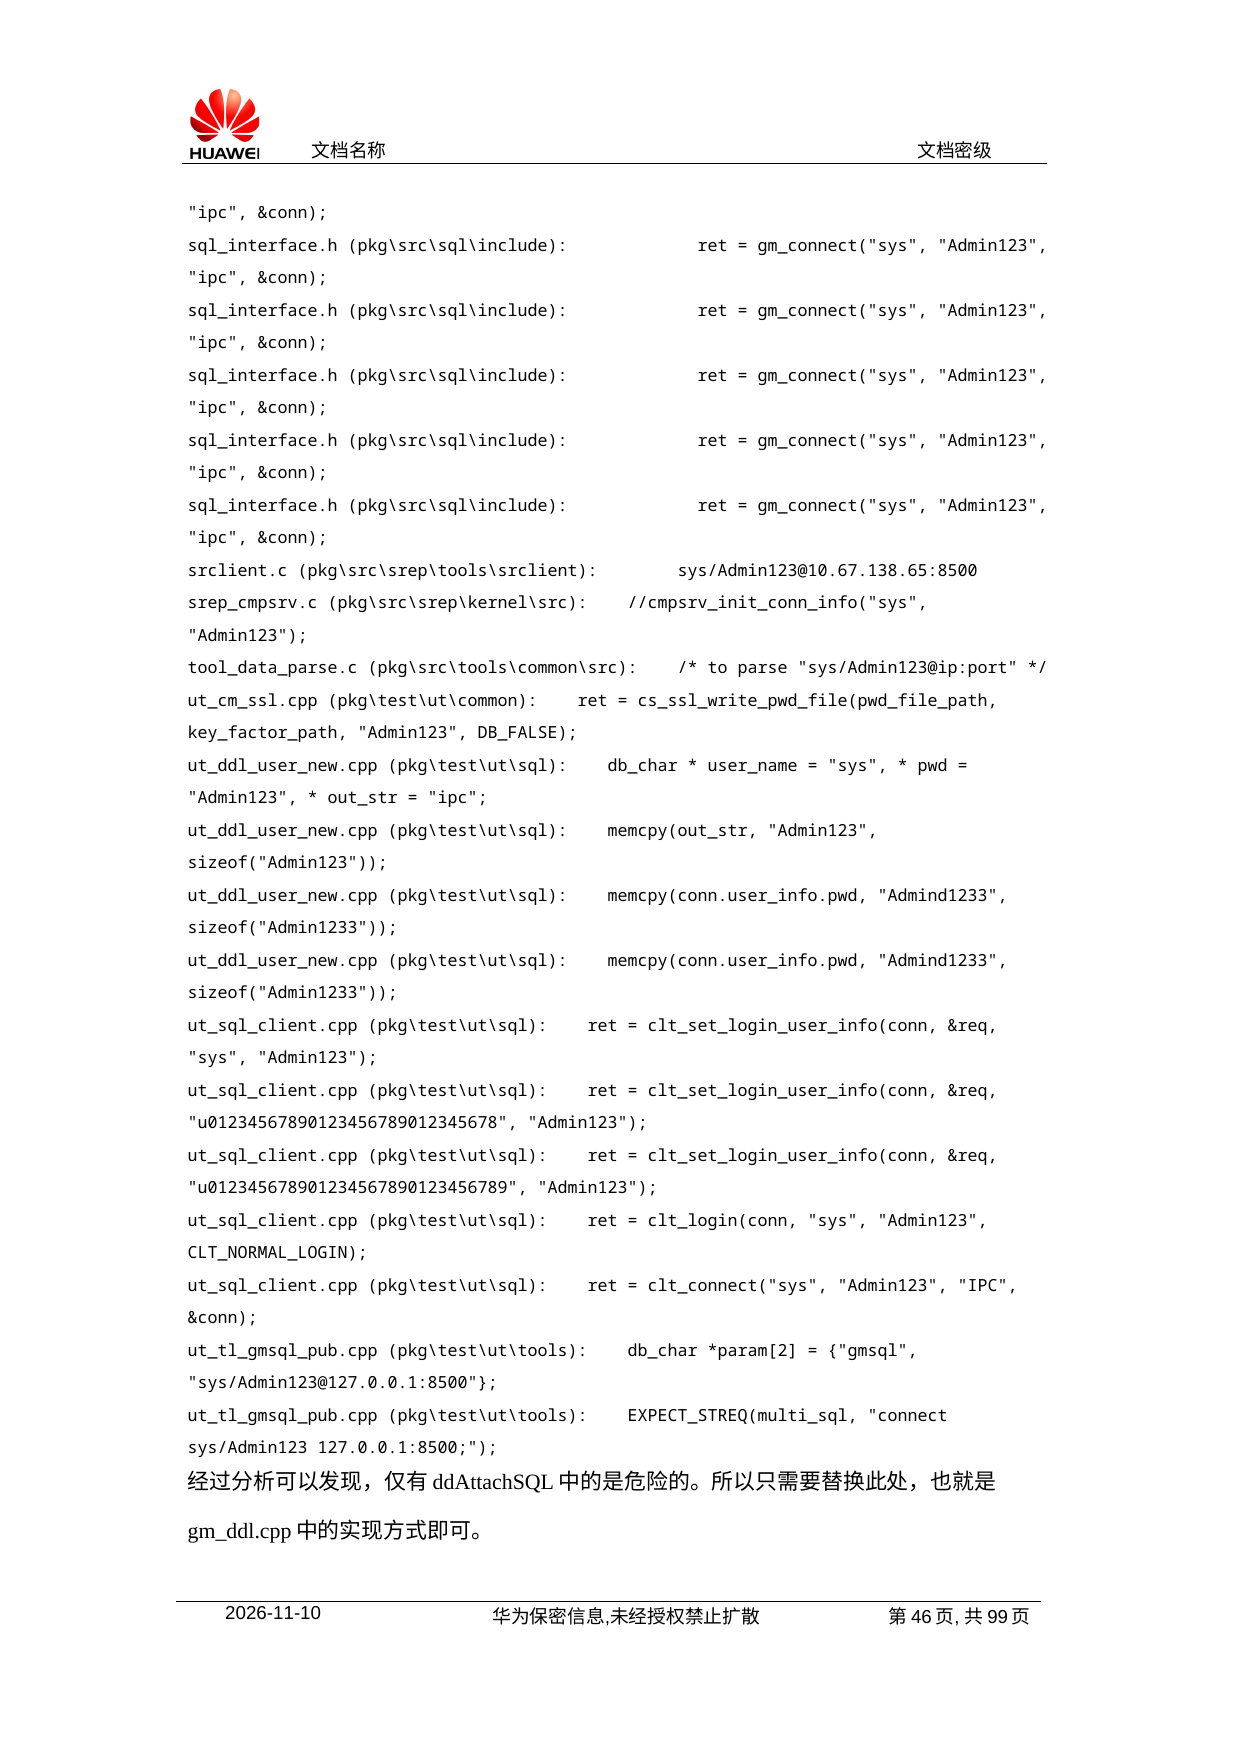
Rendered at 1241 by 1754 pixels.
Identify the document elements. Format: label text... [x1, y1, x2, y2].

text sql_interface.h (pkg\src\sql\include): ret = gm_connect("sys", "Admin123", "ipc", &conn); [187, 196, 1053, 229]
text ut_sql_client.cpp (pkg\test\ut\sql): ret = clt_set_login_user_info(conn, &req, "u01234567890123456789012345678", "Admin123"); [187, 1074, 1053, 1139]
text srclient.c (pkg\src\srep\tools\srclient): sys/Admin123@10.67.138.65:8500 [187, 554, 1053, 586]
text ut_sql_client.cpp (pkg\test\ut\sql): ret = clt_set_login_user_info(conn, &req, "u012345678901234567890123456789", "Admin123"); [187, 1139, 1053, 1204]
text ut_cm_ssl.cpp (pkg\test\ut\common): ret = cs_ssl_write_pwd_file(pwd_file_path, key_factor_path, "Admin123", DB_FALSE); [187, 684, 1053, 749]
text ut_sql_client.cpp (pkg\test\ut\sql): ret = clt_set_login_user_info(conn, &req, "sys", "Admin123"); [187, 1009, 1053, 1074]
text ut_tl_gmsql_pub.cpp (pkg\test\ut\tools): EXPECT_STREQ(multi_sql, "connect sys/Admin123 127.0.0.1:8500;"); [187, 1399, 1053, 1464]
text ut_tl_gmsql_pub.cpp (pkg\test\ut\tools): db_char *param[2] = {"gmsql", "sys/Admin123@127.0.0.1:8500"}; [187, 1334, 1053, 1399]
text sql_interface.h (pkg\src\sql\include): ret = gm_connect("sys", "Admin123", "ipc", &conn); [187, 229, 1053, 294]
text tool_data_parse.c (pkg\src\tools\common\src): /* to parse "sys/Admin123@ip:port" */ [187, 651, 1053, 684]
text ut_ddl_user_new.cpp (pkg\test\ut\sql): memcpy(conn.user_info.pwd, "Admind1233", sizeof("Admin1233")); [187, 944, 1053, 1009]
picture [190, 89, 260, 159]
text sql_interface.h (pkg\src\sql\include): ret = gm_connect("sys", "Admin123", "ipc", &conn); [187, 424, 1053, 489]
text ut_ddl_user_new.cpp (pkg\test\ut\sql): db_char * user_name = "sys", * pwd = "Admin123", * out_str = "ipc"; [187, 749, 1053, 814]
text ut_ddl_user_new.cpp (pkg\test\ut\sql): memcpy(conn.user_info.pwd, "Admind1233", sizeof("Admin1233")); [187, 879, 1053, 944]
text 经过分析可以发现，仅有ddAttachSQL中的是危险的。所以只需要替换此处，也就是gm_ddl.cpp中的实现方式即可。 [187, 1464, 1053, 1545]
text srep_cmpsrv.c (pkg\src\srep\kernel\src): //cmpsrv_init_conn_info("sys", "Admin123"); [187, 586, 1053, 651]
text sql_interface.h (pkg\src\sql\include): ret = gm_connect("sys", "Admin123", "ipc", &conn); [187, 294, 1053, 359]
text ut_sql_client.cpp (pkg\test\ut\sql): ret = clt_login(conn, "sys", "Admin123", CLT_NORMAL_LOGIN); [187, 1204, 1053, 1269]
text ut_sql_client.cpp (pkg\test\ut\sql): ret = clt_connect("sys", "Admin123", "IPC", &conn); [187, 1269, 1053, 1334]
text ut_ddl_user_new.cpp (pkg\test\ut\sql): memcpy(out_str, "Admin123", sizeof("Admin123")); [187, 814, 1053, 879]
text sql_interface.h (pkg\src\sql\include): ret = gm_connect("sys", "Admin123", "ipc", &conn); [187, 489, 1053, 554]
text sql_interface.h (pkg\src\sql\include): ret = gm_connect("sys", "Admin123", "ipc", &conn); [187, 359, 1053, 424]
